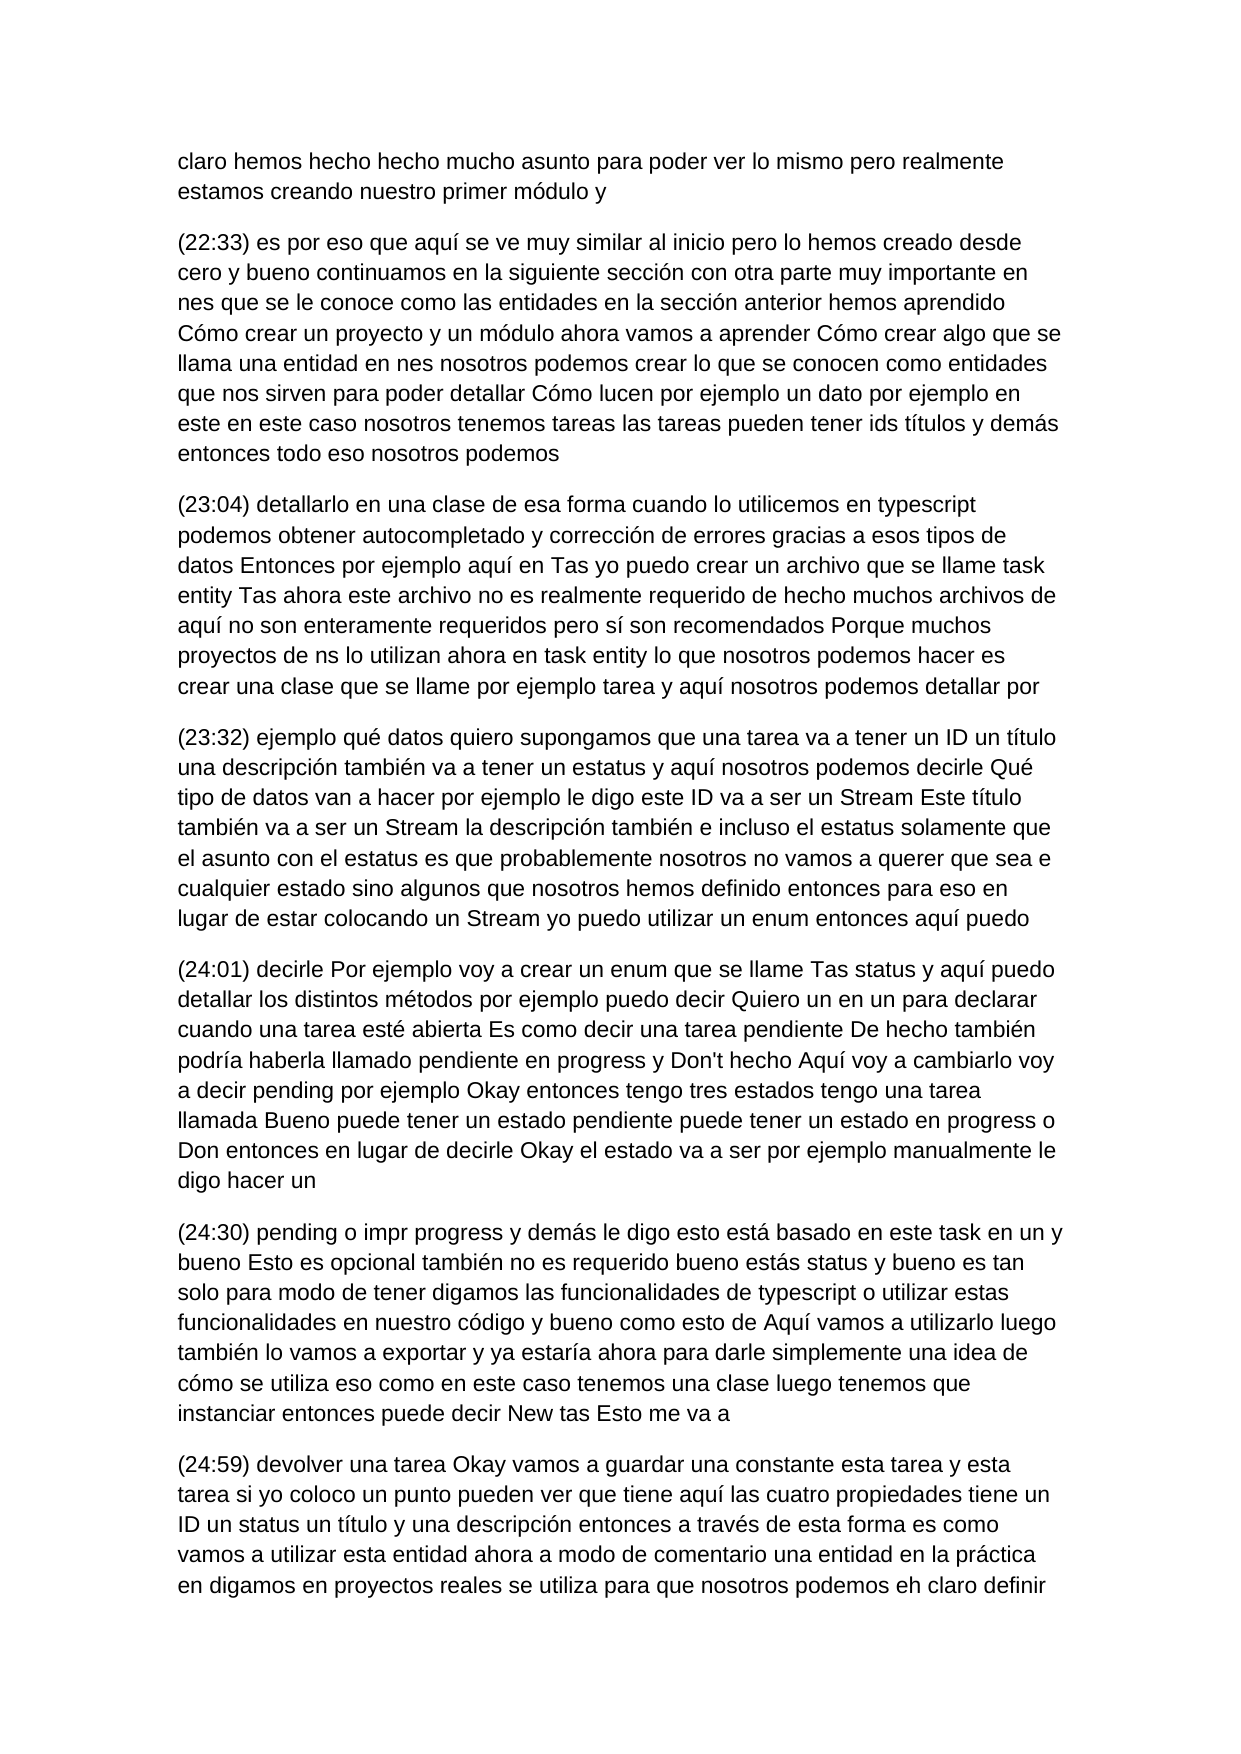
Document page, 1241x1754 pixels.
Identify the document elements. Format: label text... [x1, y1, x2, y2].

text (24:01) decirle Por ejemplo voy a crear un enum que se llame Tas status y aquí puedo detallar los distintos métodos por ejemplo puedo decir Quiero un en un para declarar cuando una tarea esté abierta Es como decir una tarea pendiente De hecho también podría haberla llamado pendiente en progress y Don't hecho Aquí voy a cambiarlo voy a decir pending por ejemplo Okay entonces tengo tres estados tengo una tarea llamada Bueno puede tener un estado pendiente puede tener un estado en progress o Don entonces en lugar de decirle Okay el estado va a ser por ejemplo manualmente le digo hacer un [177, 956, 1063, 1194]
text (23:32) ejemplo qué datos quiero supongamos que una tarea va a tener un ID un título una descripción también va a tener un estatus y aquí nosotros podemos decirle Qué tipo de datos van a hacer por ejemplo le digo este ID va a ser un Stream Este título también va a ser un Stream la descripción también e incluso el estatus solamente que el asunto con el estatus es que probablemente nosotros no vamos a querer que sea e cualquier estado sino algunos que nosotros hemos definido entonces para eso en lugar de estar colocando un Stream yo puedo utilizar un enum entonces aquí puedo [177, 724, 1063, 931]
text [177, 148, 1063, 204]
text (22:33) es por eso que aquí se ve muy similar al inicio pero lo hemos creado desde cero y bueno continuamos en la siguiente sección con otra parte muy importante en nes que se le conoce como las entidades en la sección anterior hemos aprendido Cómo crear un proyecto y un módulo ahora vamos a aprender Cómo crear algo que se llama una entidad en nes nosotros podemos crear lo que se conocen como entidades que nos sirven para poder detallar Cómo lucen por ejemplo un dato por ejemplo en este en este caso nosotros tenemos tareas las tareas pueden tener ids títulos y demás entonces todo eso nosotros podemos [177, 229, 1063, 467]
text (23:04) detallarlo en una clase de esa forma cuando lo utilicemos en typescript podemos obtener autocompletado y corrección de errores gracias a esos tipos de datos Entonces por ejemplo aquí en Tas yo puedo crear un archivo que se llame task entity Tas ahora este archivo no es realmente requerido de hecho muchos archivos de aquí no son enteramente requeridos pero sí son recomendados Porque muchos proyectos de ns lo utilizan ahora en task entity lo que nosotros podemos hacer es crear una clase que se llame por ejemplo tarea y aquí nosotros podemos detallar por [177, 491, 1063, 699]
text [177, 1451, 1063, 1598]
text (24:30) pending o impr progress y demás le digo esto está basado en este task en un y bueno Esto es opcional también no es requerido bueno estás status y bueno es tan solo para modo de tener digamos las funcionalidades de typescript o utilizar estas funcionalidades en nuestro código y bueno como esto de Aquí vamos a utilizarlo luego también lo vamos a exportar y ya estaría ahora para darle simplemente una idea de cómo se utiliza eso como en este caso tenemos una clase luego tenemos que instanciar entonces puede decir New tas Esto me va a [177, 1218, 1063, 1426]
